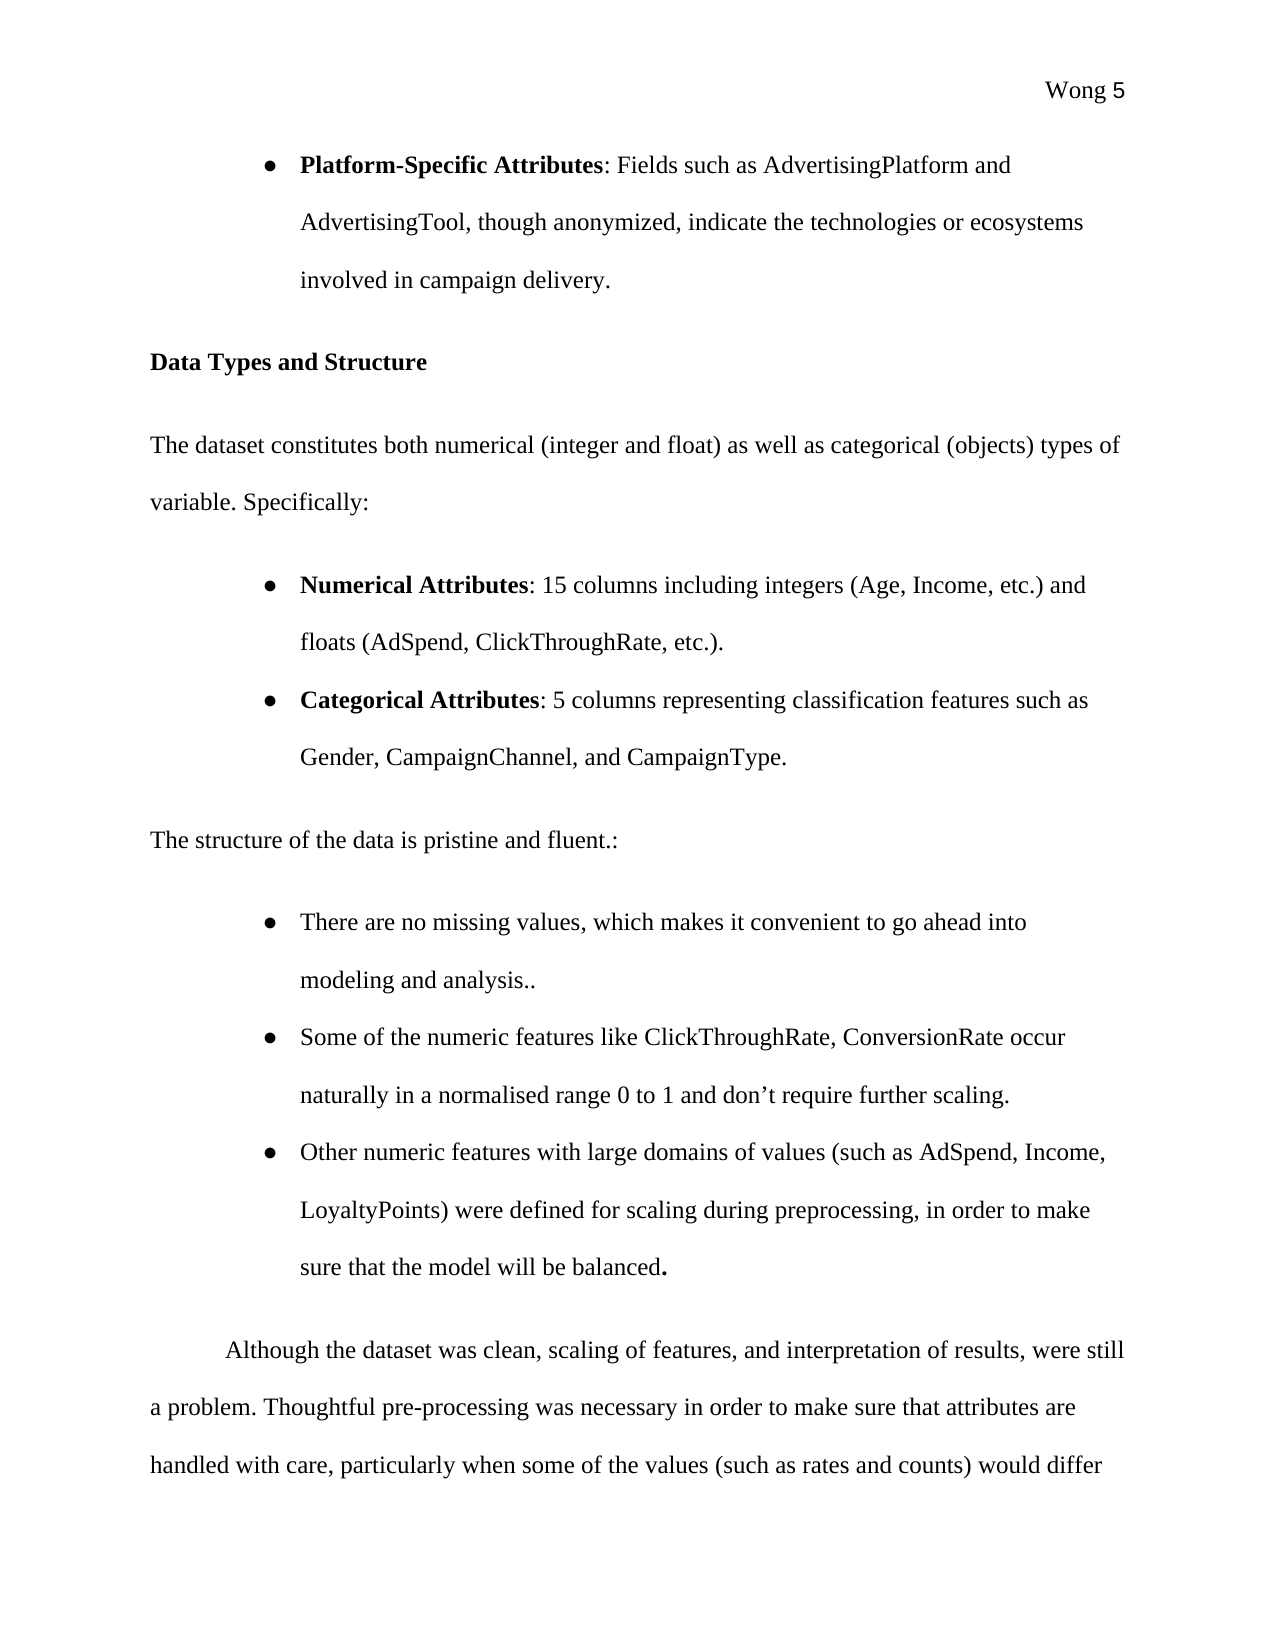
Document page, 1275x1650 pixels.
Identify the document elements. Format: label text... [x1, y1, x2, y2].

list Categorical Attributes: 5 columns representing classification features such as Gender, CampaignChannel, and CampaignType. [262, 685, 1125, 771]
list There are no missing values, which makes it convenient to go ahead into modeling and analysis.. [262, 907, 1125, 994]
text The structure of the data is pristine and fluent.: [150, 825, 1125, 854]
list Some of the numeric features like ClickThroughRate, ConversionRate occur naturally in a normalised range 0 to 1 and don’t require further scaling. [262, 1022, 1125, 1109]
list Numerical Attributes: 15 columns including integers (Age, Income, etc.) and floats (AdSpend, ClickThroughRate, etc.). [262, 570, 1125, 656]
text The dataset constitutes both numerical (integer and float) as well as categorical (objects) types of variable. Specifically: [150, 430, 1125, 516]
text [150, 1335, 1125, 1479]
subtitle Data Types and Structure [150, 347, 1125, 376]
list Other numeric features with large domains of values (such as AdSpend, Income, LoyaltyPoints) were defined for scaling during preprocessing, in order to make sure that the model will be balanced. [262, 1137, 1125, 1281]
list Platform-Specific Attributes: Fields such as AdvertisingPlatform and AdvertisingTool, though anonymized, indicate the technologies or ecosystems involved in campaign delivery. [262, 150, 1125, 294]
